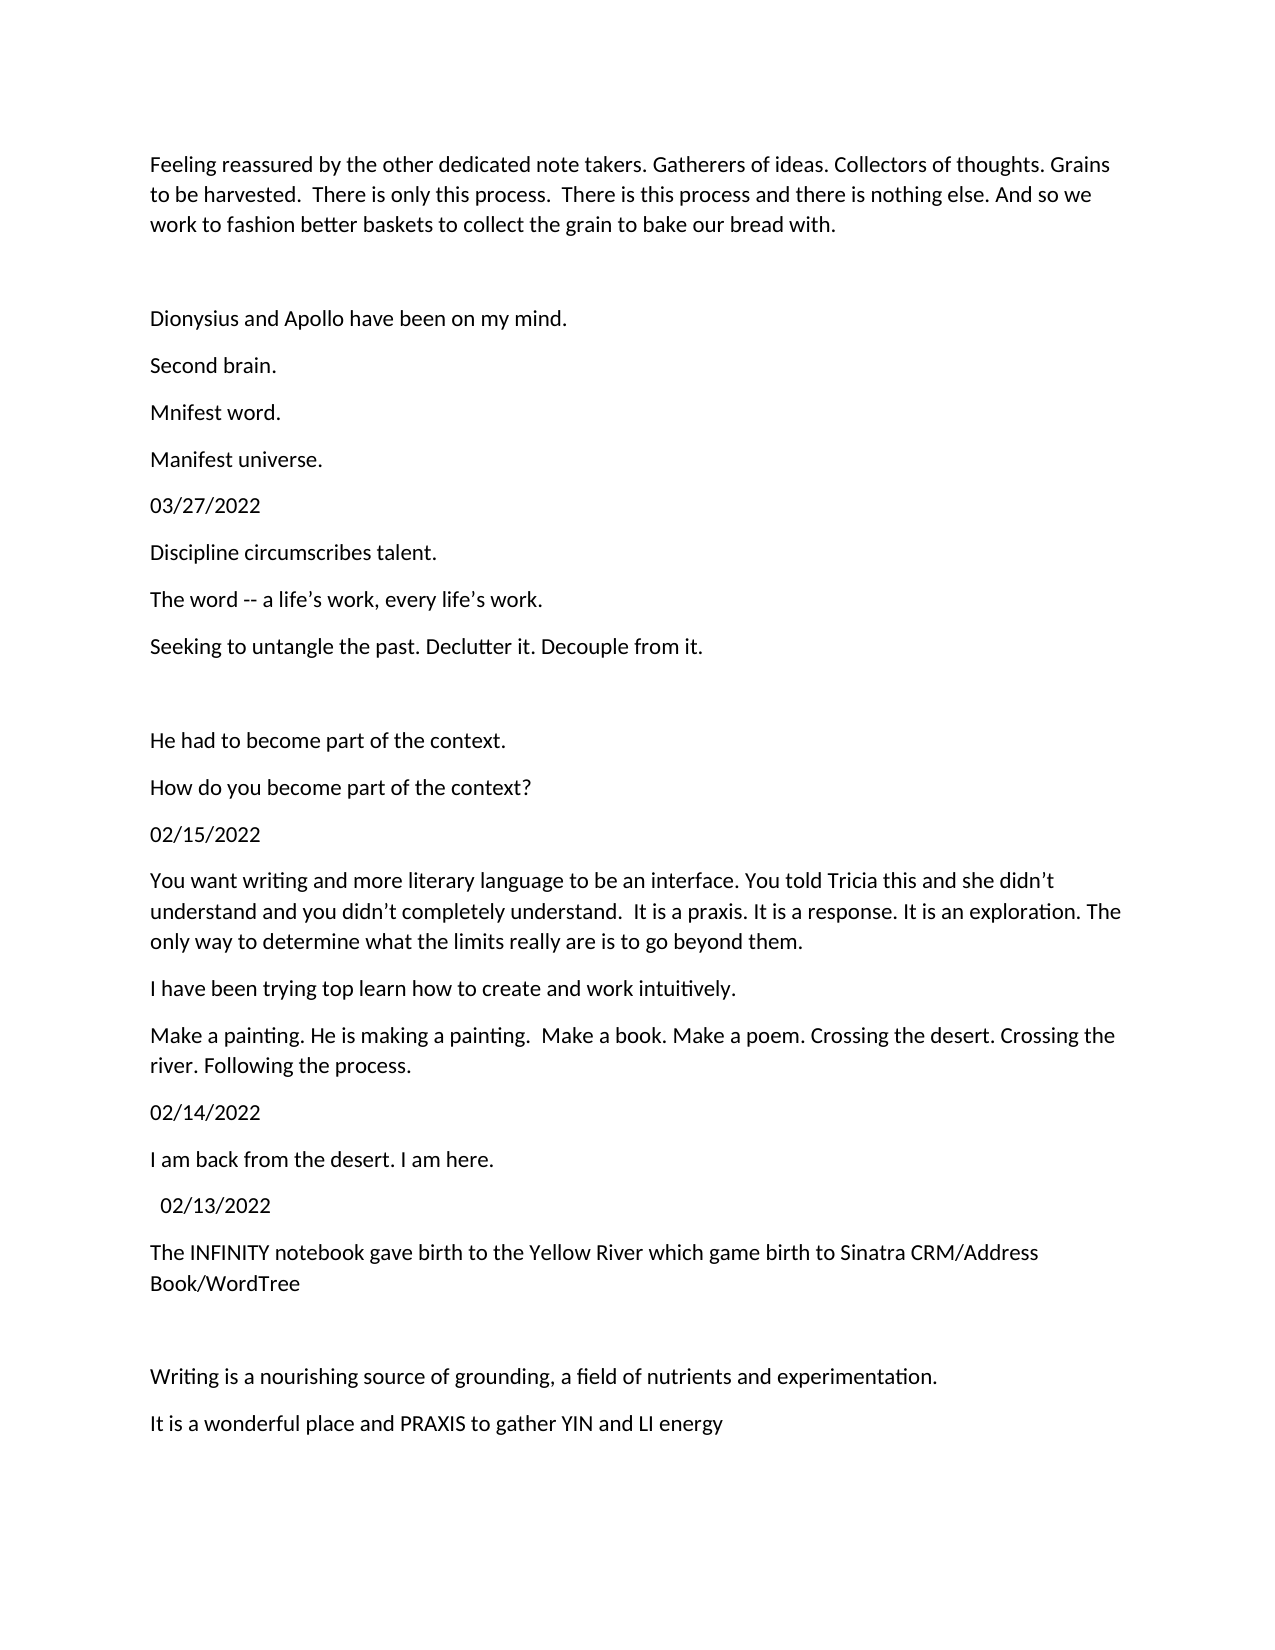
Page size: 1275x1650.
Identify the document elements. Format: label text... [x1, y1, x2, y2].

text It is a wonderful place and PRAXIS to gather YIN and LI energy [150, 1409, 1125, 1437]
text He had to become part of the context. [150, 726, 1125, 754]
text The word -- a life’s work, every life’s work. [150, 585, 1125, 613]
text The INFINITY notebook gave birth to the Yellow River which game birth to Sinatra CRM/Address Book/WordTree [150, 1238, 1125, 1297]
text 02/14/2022 [150, 1098, 1125, 1126]
text Discipline circumscribes talent. [150, 538, 1125, 567]
text Dionysius and Apollo have been on my mind. [150, 304, 1125, 332]
text I am back from the desert. I am here. [150, 1145, 1125, 1173]
text 03/27/2022 [150, 492, 1125, 520]
text Make a painting. He is making a painting. Make a book. Make a poem. Crossing the desert. Crossing the river. Following the process. [150, 1021, 1125, 1079]
text Mnifest word. [150, 398, 1125, 426]
text 02/13/2022 [150, 1192, 1125, 1220]
text You want writing and more literary language to be an interface. You told Tricia this and she didn’t understand and you didn’t completely understand. It is a praxis. It is a response. It is an exploration. The only way to determine what the limits really are is to go beyond them. [150, 867, 1125, 955]
text How do you become part of the context? [150, 773, 1125, 801]
text Manifest universe. [150, 445, 1125, 473]
text Second brain. [150, 351, 1125, 379]
text I have been trying top learn how to create and work intuitively. [150, 974, 1125, 1002]
text 02/15/2022 [150, 820, 1125, 848]
text Writing is a nourishing source of grounding, a field of nutrients and experimentation. [150, 1362, 1125, 1391]
text Seeking to untangle the past. Declutter it. Decouple from it. [150, 632, 1125, 660]
